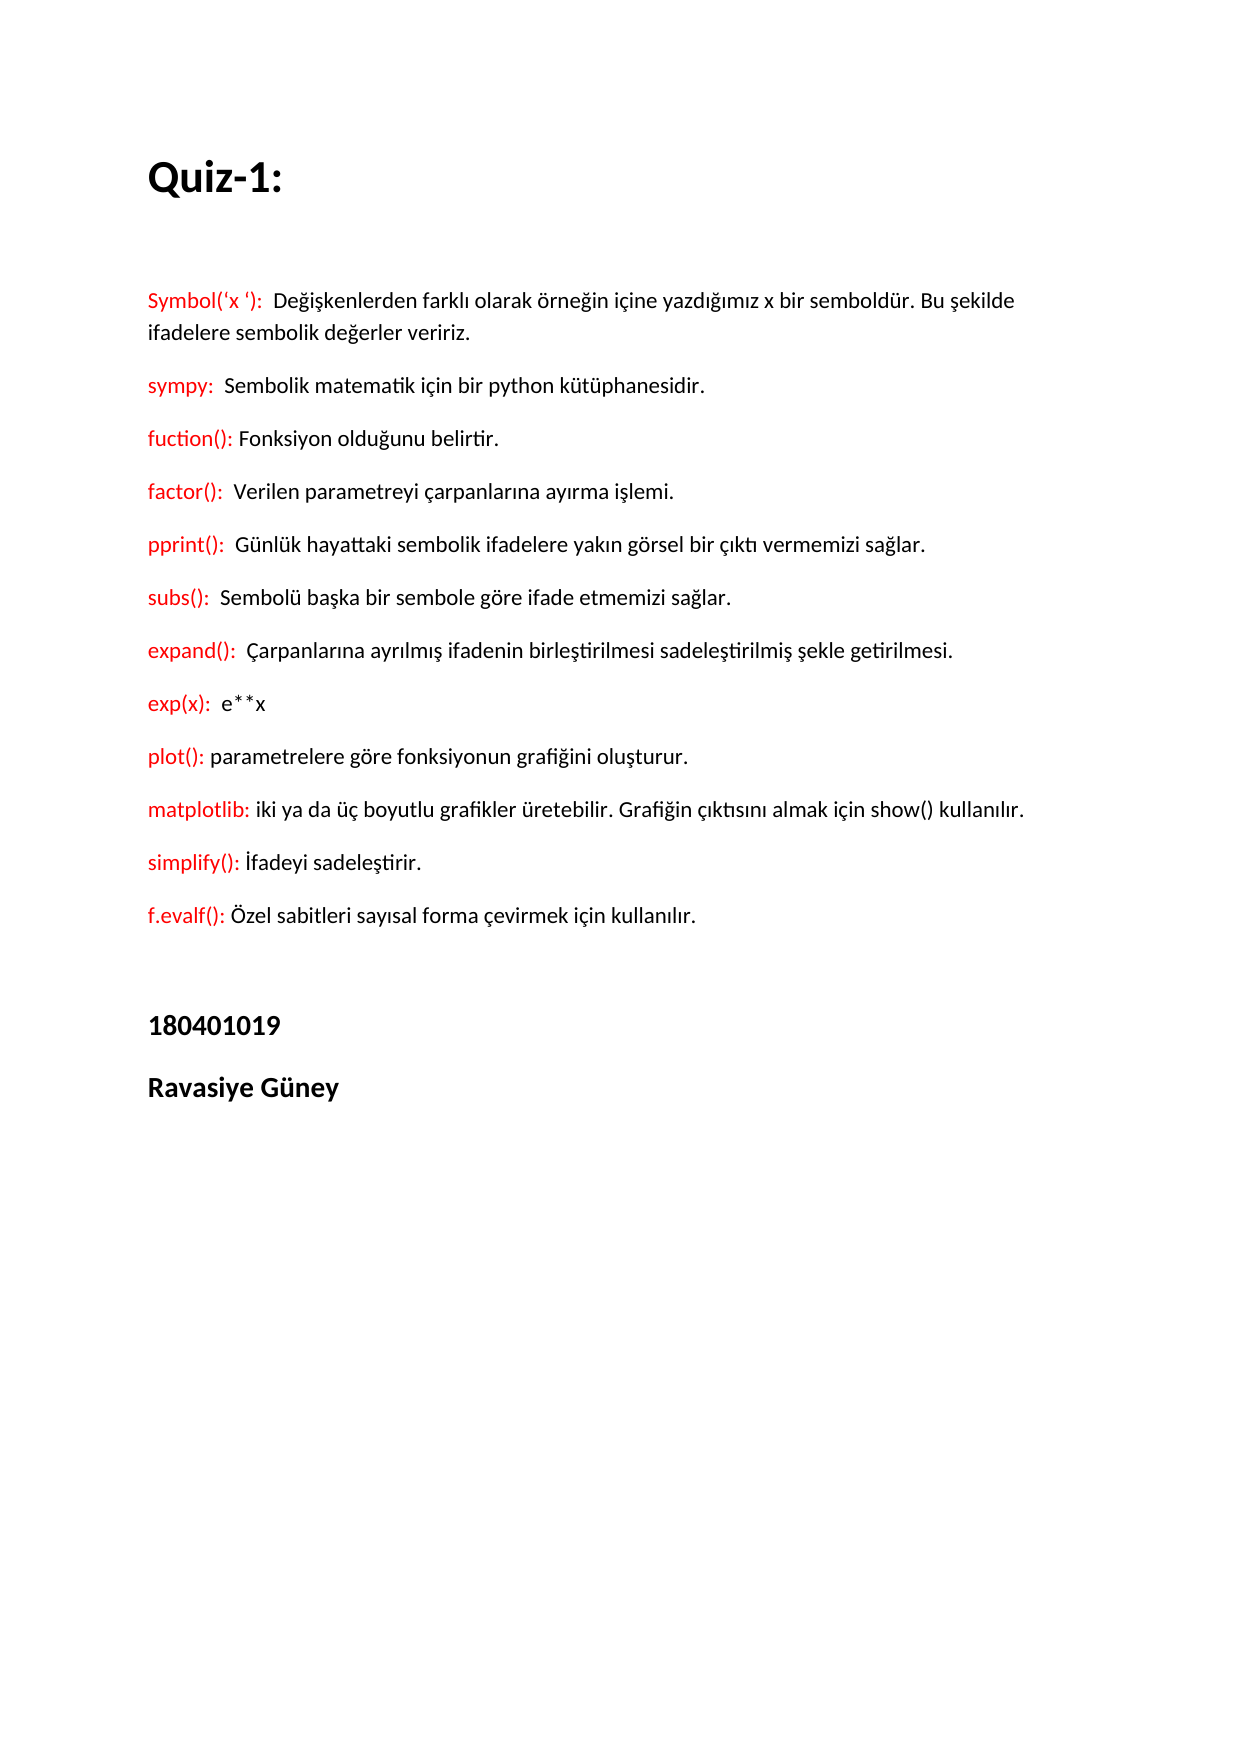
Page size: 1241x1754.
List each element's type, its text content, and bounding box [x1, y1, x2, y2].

text factor(): Verilen parametreyi çarpanlarına ayırma işlemi. [148, 477, 1093, 505]
text plot(): parametrelere göre fonksiyonun grafiğini oluşturur. [148, 742, 1093, 770]
text fuction(): Fonksiyon olduğunu belirtir. [148, 424, 1093, 452]
text subs(): Sembolü başka bir sembole göre ifade etmemizi sağlar. [148, 583, 1093, 611]
text Ravasiye Güney [148, 1069, 1093, 1104]
text exp(x): e**x [148, 689, 1093, 717]
text sympy: Sembolik matematik için bir python kütüphanesidir. [148, 371, 1093, 399]
text 180401019 [148, 1007, 1093, 1043]
text expand(): Çarpanlarına ayrılmış ifadenin birleştirilmesi sadeleştirilmiş şekle getirilmesi. [148, 636, 1093, 664]
text simplify(): İfadeyi sadeleştirir. [148, 848, 1093, 876]
text f.evalf(): Özel sabitleri sayısal forma çevirmek için kullanılır. [148, 901, 1093, 929]
text Quiz-1: [148, 148, 1093, 203]
text pprint(): Günlük hayattaki sembolik ifadelere yakın görsel bir çıktı vermemizi sağlar. [148, 530, 1093, 558]
text Symbol(‘x ‘): Değişkenlerden farklı olarak örneğin içine yazdığımız x bir semboldür. Bu şekilde ifadelere sembolik değerler veririz. [148, 286, 1093, 346]
text matplotlib: iki ya da üç boyutlu grafikler üretebilir. Grafiğin çıktısını almak için show() kullanılır. [148, 795, 1093, 823]
